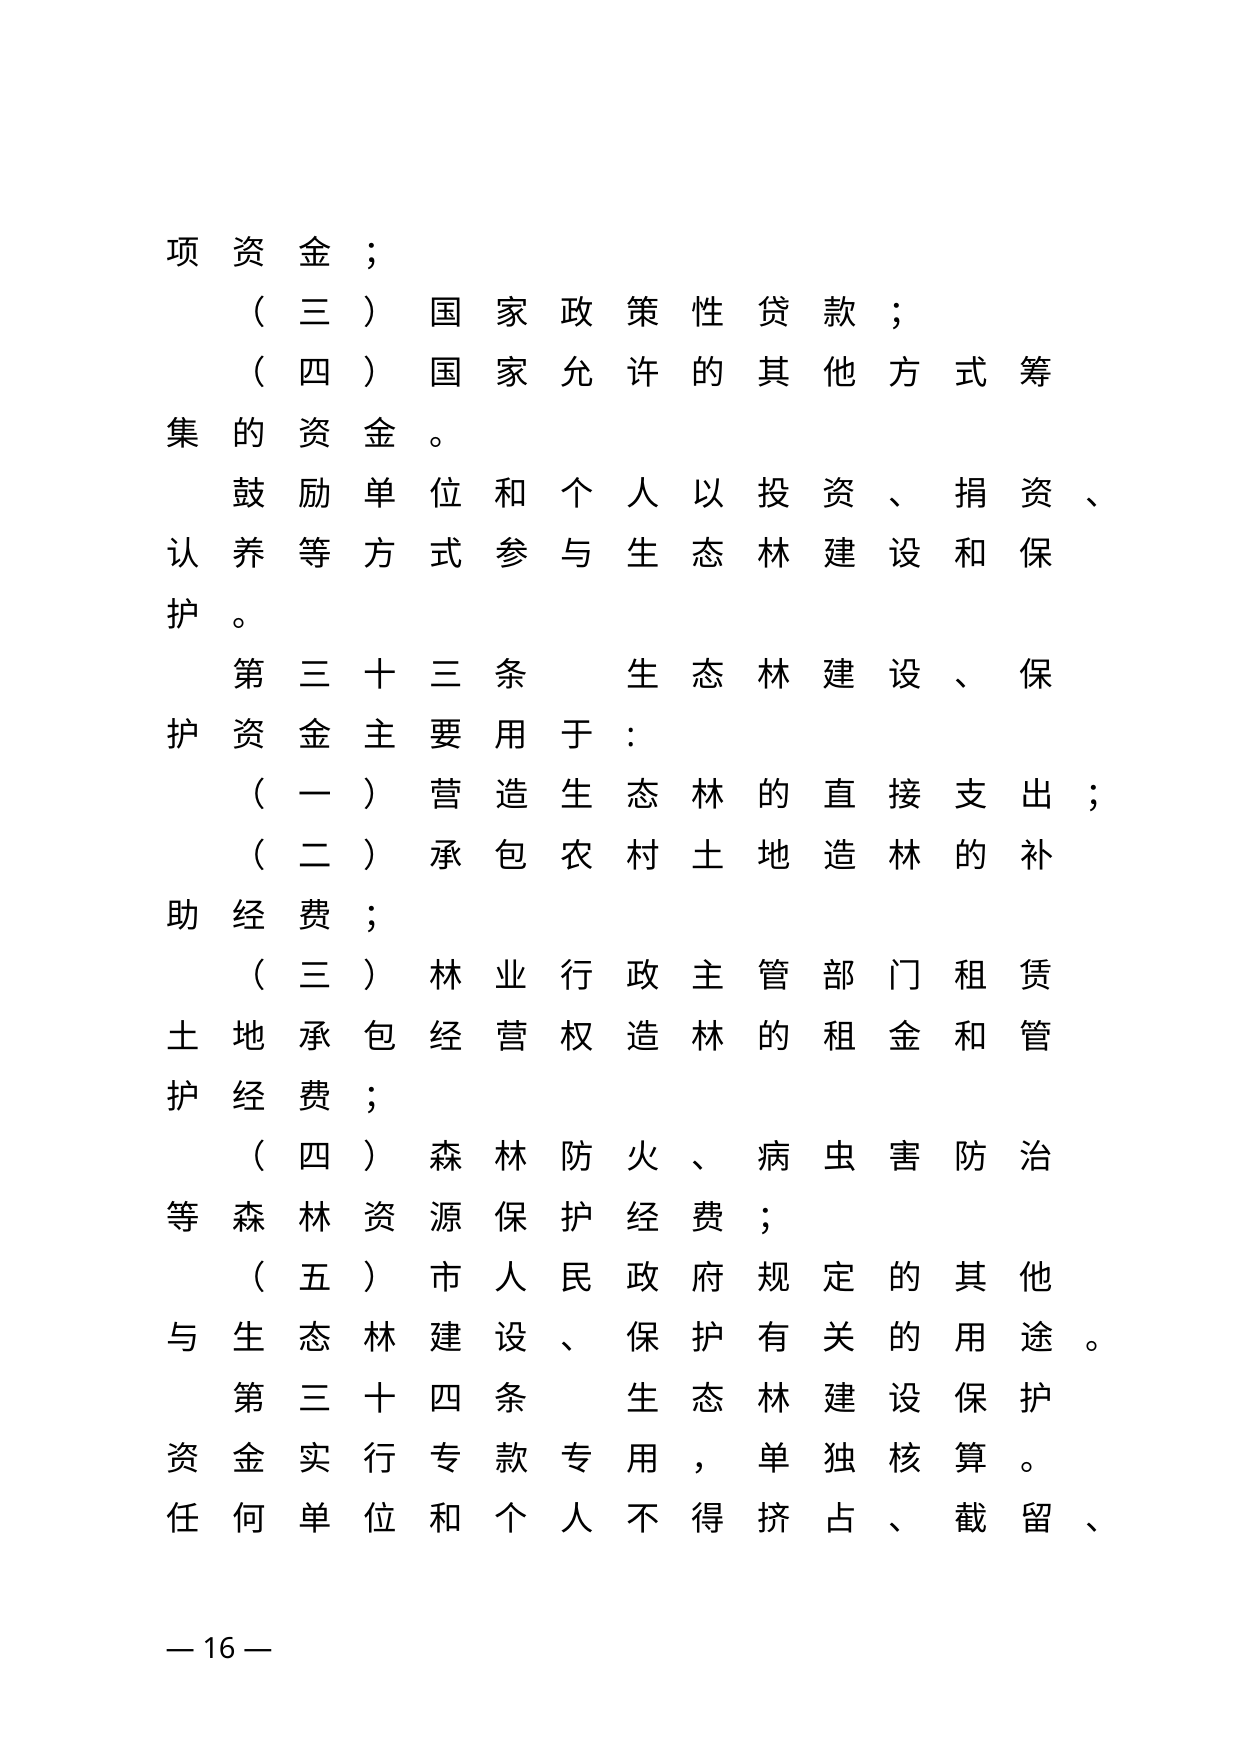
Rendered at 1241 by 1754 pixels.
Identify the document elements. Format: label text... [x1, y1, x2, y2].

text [167, 1365, 1085, 1546]
text （二）承包农村土地造林的补助经费； [167, 823, 1085, 943]
text （四）森林防火、病虫害防治等森林资源保护经费； [167, 1124, 1085, 1245]
text （二）国家、省财政拨付的专项资金； [167, 219, 1085, 280]
text 鼓励单位和个人以投资、捐资、认养等方式参与生态林建设和保护。 [167, 461, 1085, 642]
text （五）市人民政府规定的其他与生态林建设、保护有关的用途。 [167, 1245, 1085, 1365]
text （三）林业行政主管部门租赁土地承包经营权造林的租金和管护经费； [167, 943, 1085, 1124]
text （一）营造生态林的直接支出； [167, 762, 1085, 823]
text （四）国家允许的其他方式筹集的资金。 [167, 340, 1085, 461]
text （三）国家政策性贷款； [167, 280, 1085, 340]
text 第三十三条 生态林建设、保护资金主要用于: [167, 642, 1085, 762]
